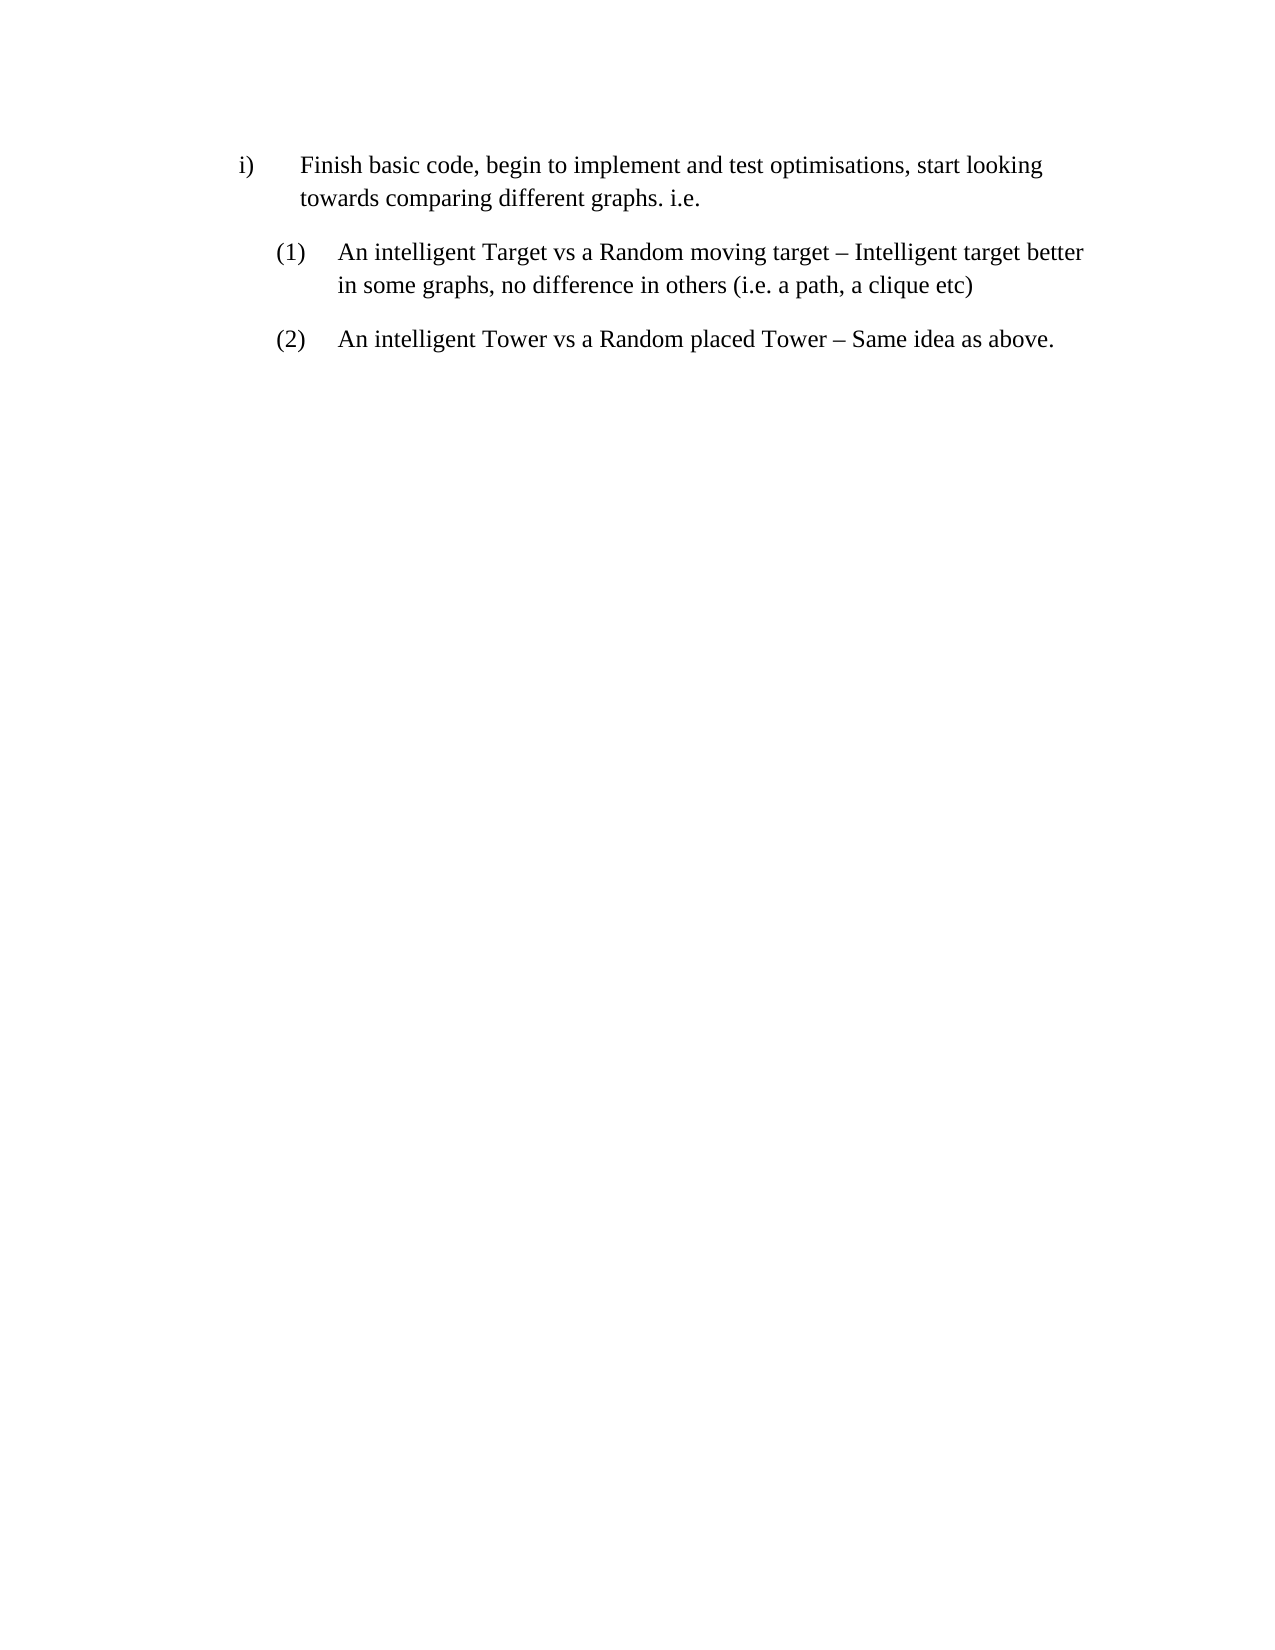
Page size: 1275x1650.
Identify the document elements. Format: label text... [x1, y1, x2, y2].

list Finish basic code, begin to implement and test optimisations, start looking towards comparing different graphs. i.e. [239, 150, 1087, 212]
list An intelligent Target vs a Random moving target – Intelligent target better in some graphs, no difference in others (i.e. a path, a clique etc) [276, 237, 1087, 299]
list An intelligent Tower vs a Random placed Tower – Same idea as above. [276, 324, 1087, 352]
